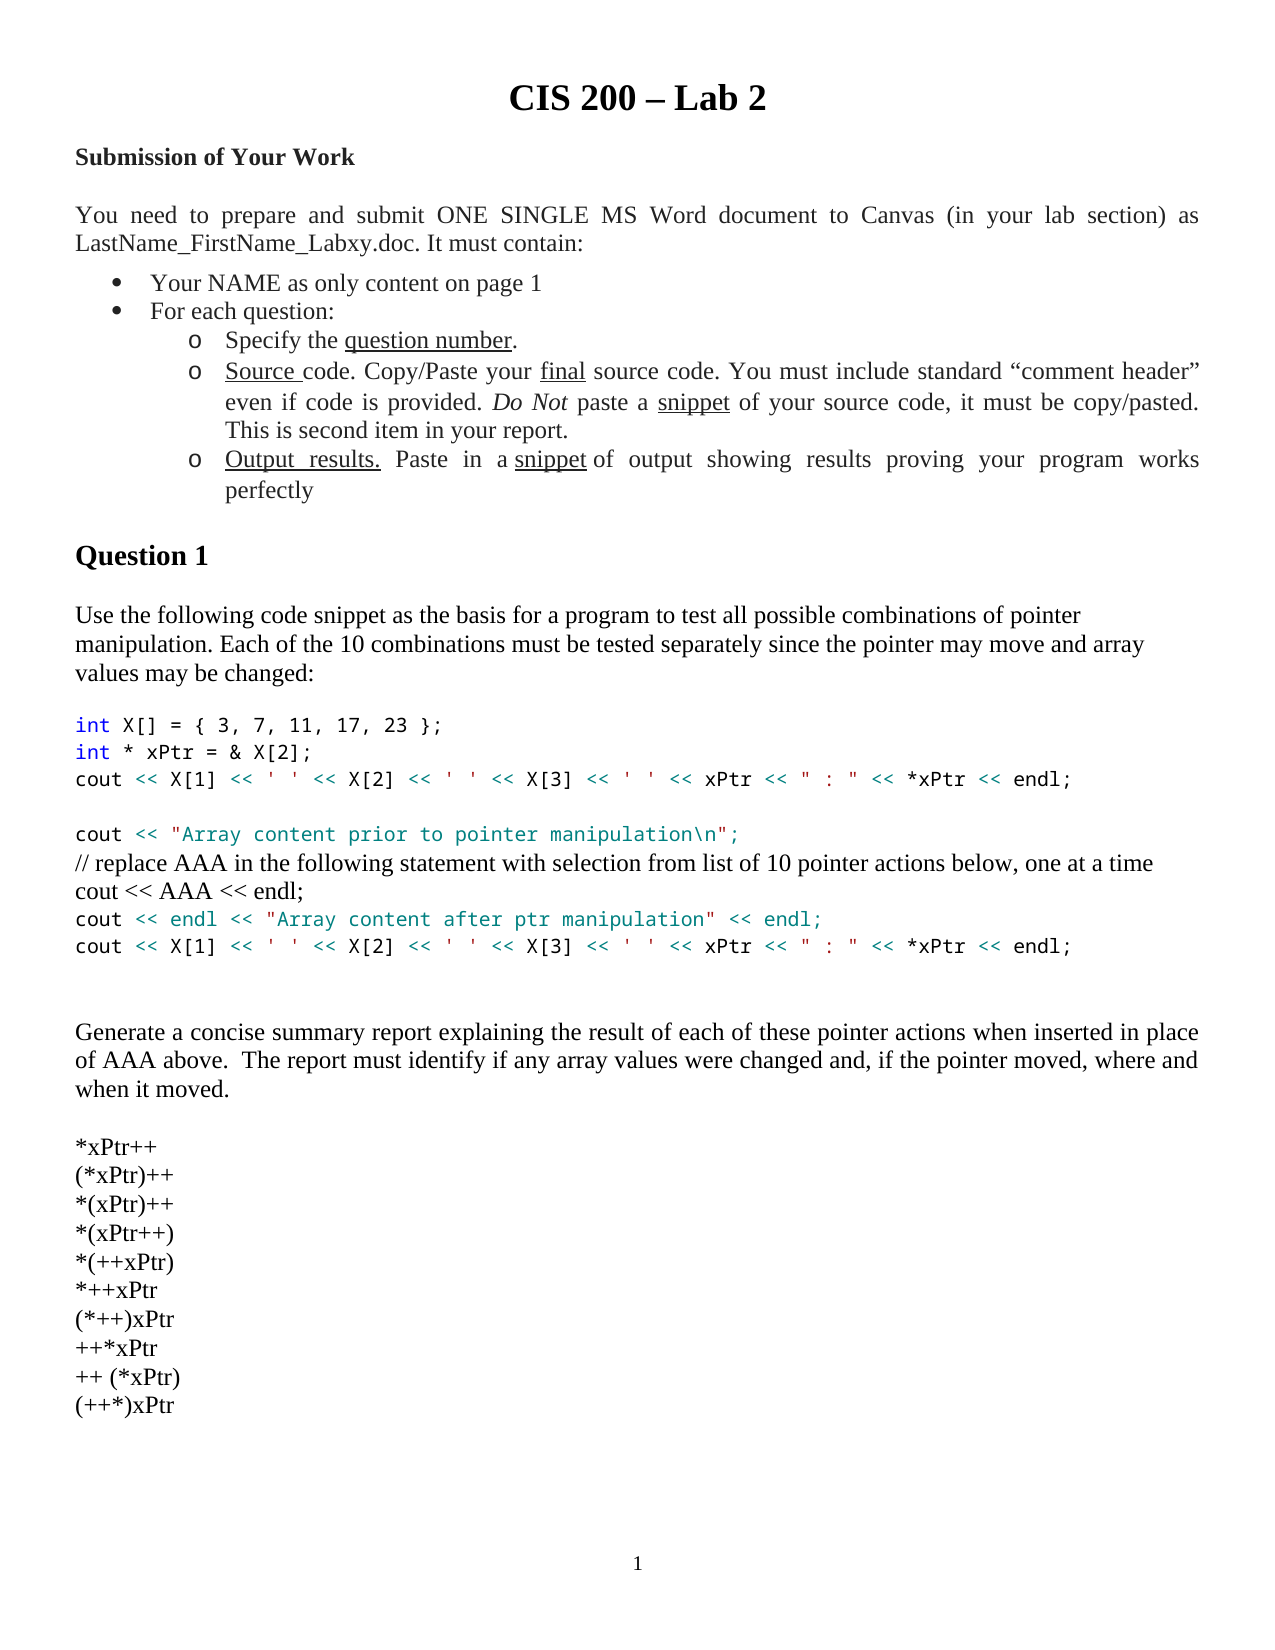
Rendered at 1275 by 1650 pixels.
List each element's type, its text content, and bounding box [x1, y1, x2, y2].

list Your NAME as only content on page 1 [112, 268, 1200, 296]
list Output results. Paste in a snippet of output showing results proving your program works perfectly [187, 444, 1200, 504]
text (++*)xPtr [75, 1390, 1200, 1419]
text *(++xPtr) [75, 1247, 1200, 1275]
text int * xPtr = & X[2]; [75, 738, 1200, 765]
list For each question: [112, 296, 1200, 325]
text cout << AAA << endl; [75, 876, 1200, 905]
text Submission of Your Work [75, 142, 1200, 171]
text *(xPtr++) [75, 1218, 1200, 1247]
text ++*xPtr [75, 1333, 1200, 1362]
text You need to prepare and submit ONE SINGLE MS Word document to Canvas (in your lab section) as LastName_FirstName_Labxy.doc. It must contain: [75, 200, 1200, 257]
text cout << X[1] << ' ' << X[2] << ' ' << X[3] << ' ' << xPtr << " : " << *xPtr << endl; [75, 765, 1200, 792]
text cout << endl << "Array content after ptr manipulation" << endl; [75, 905, 1200, 932]
text (*++)xPtr [75, 1304, 1200, 1333]
list Source code. Copy/Paste your final source code. You must include standard “comment header” even if code is provided. Do Not paste a snippet of your source code, it must be copy/pasted. This is second item in your report. [187, 356, 1200, 444]
text (*xPtr)++ [75, 1160, 1200, 1189]
text *++xPtr [75, 1275, 1200, 1304]
text cout << X[1] << ' ' << X[2] << ' ' << X[3] << ' ' << xPtr << " : " << *xPtr << endl; [75, 932, 1200, 959]
text *xPtr++ [75, 1132, 1200, 1160]
text Generate a concise summary report explaining the result of each of these pointer actions when inserted in place of AAA above. The report must identify if any array values were changed and, if the pointer moved, where and when it moved. [75, 1017, 1200, 1103]
subtitle Question 1 [75, 538, 1200, 572]
text ++ (*xPtr) [75, 1362, 1200, 1390]
list Specify the question number. [187, 325, 1200, 356]
text int X[] = { 3, 7, 11, 17, 23 }; [75, 711, 1200, 738]
text Use the following code snippet as the basis for a program to test all possible combinations of pointer manipulation. Each of the 10 combinations must be tested separately since the pointer may move and array values may be changed: [75, 601, 1200, 711]
text cout << "Array content prior to pointer manipulation\n"; // replace AAA in the following statement with selection from list of 10 pointer actions below, one at a time [75, 821, 1200, 876]
text *(xPtr)++ [75, 1189, 1200, 1218]
